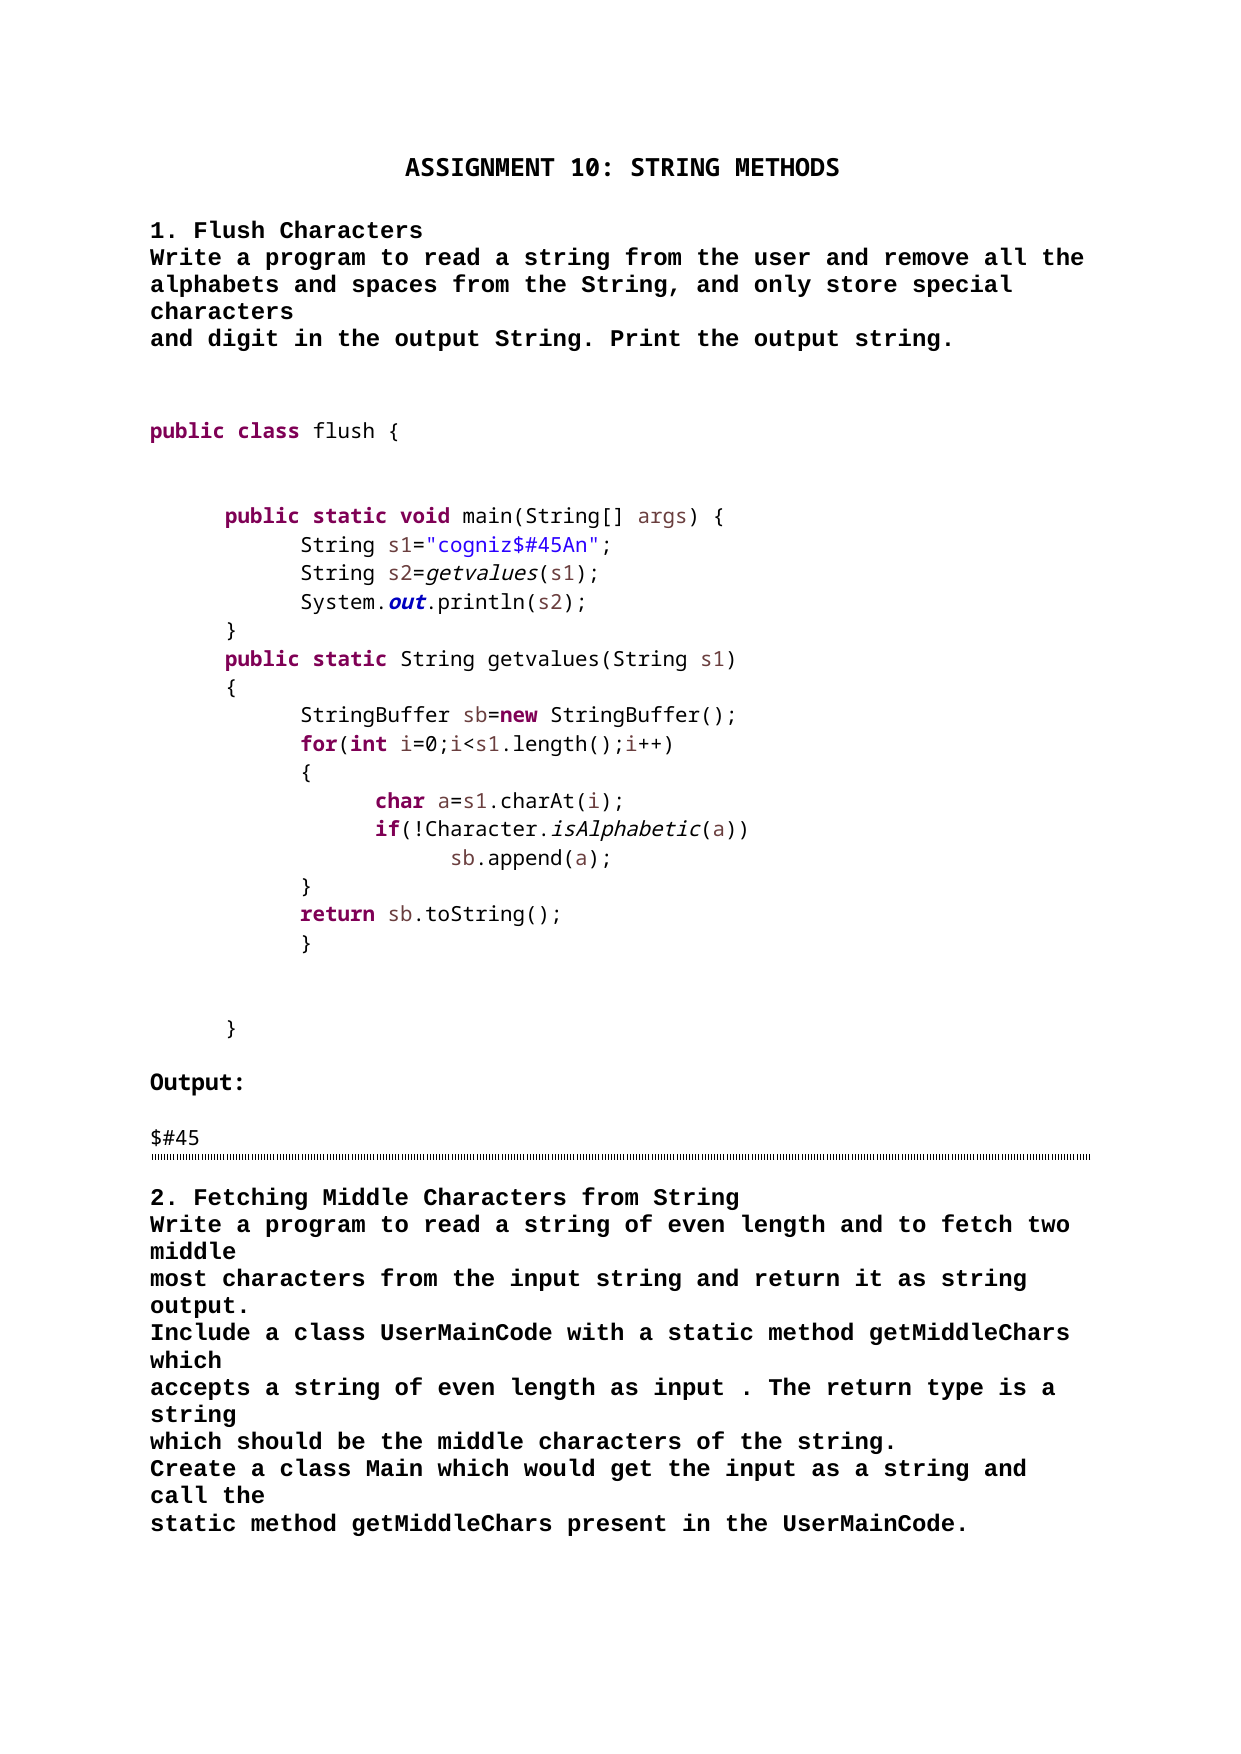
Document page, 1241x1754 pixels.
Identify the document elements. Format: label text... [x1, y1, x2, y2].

text String s2=getvalues(s1); [150, 558, 1090, 587]
text Output: [150, 1066, 1090, 1098]
text } [150, 615, 1090, 644]
text return sb.toString(); [150, 899, 1090, 928]
text } [150, 928, 1090, 956]
text which should be the middle characters of the string. [150, 1429, 1090, 1457]
text System.out.println(s2); [150, 587, 1090, 615]
text char a=s1.charAt(i); [150, 786, 1090, 814]
text alphabets and spaces from the String, and only store special characters [150, 272, 1090, 327]
text accepts a string of even length as input . The return type is a string [150, 1375, 1090, 1429]
text Write a program to read a string of even length and to fetch two middle [150, 1212, 1090, 1266]
text } [150, 1013, 1090, 1041]
text public static String getvalues(String s1) [150, 644, 1090, 672]
text Create a class Main which would get the input as a string and call the [150, 1457, 1090, 1511]
text and digit in the output String. Print the output string. [150, 327, 1090, 354]
text $#45 [150, 1123, 1090, 1160]
text StringBuffer sb=new StringBuffer(); [150, 701, 1090, 729]
text Include a class UserMainCode with a static method getMiddleChars which [150, 1321, 1090, 1375]
text { [150, 672, 1090, 701]
text 1. Flush Characters [150, 218, 1090, 245]
text public static void main(String[] args) { [150, 501, 1090, 530]
text ASSIGNMENT 10: STRING METHODS [150, 150, 1090, 184]
text 2. Fetching Middle Characters from String [150, 1185, 1090, 1212]
text } [150, 871, 1090, 899]
text sb.append(a); [150, 843, 1090, 871]
text String s1="cogniz$#45An"; [150, 530, 1090, 558]
text for(int i=0;i<s1.length();i++) [150, 729, 1090, 757]
text if(!Character.isAlphabetic(a)) [150, 814, 1090, 843]
text public class flush { [150, 417, 1090, 445]
text static method getMiddleChars present in the UserMainCode. [150, 1511, 1090, 1538]
text most characters from the input string and return it as string output. [150, 1266, 1090, 1321]
text Write a program to read a string from the user and remove all the [150, 245, 1090, 272]
text { [150, 757, 1090, 786]
